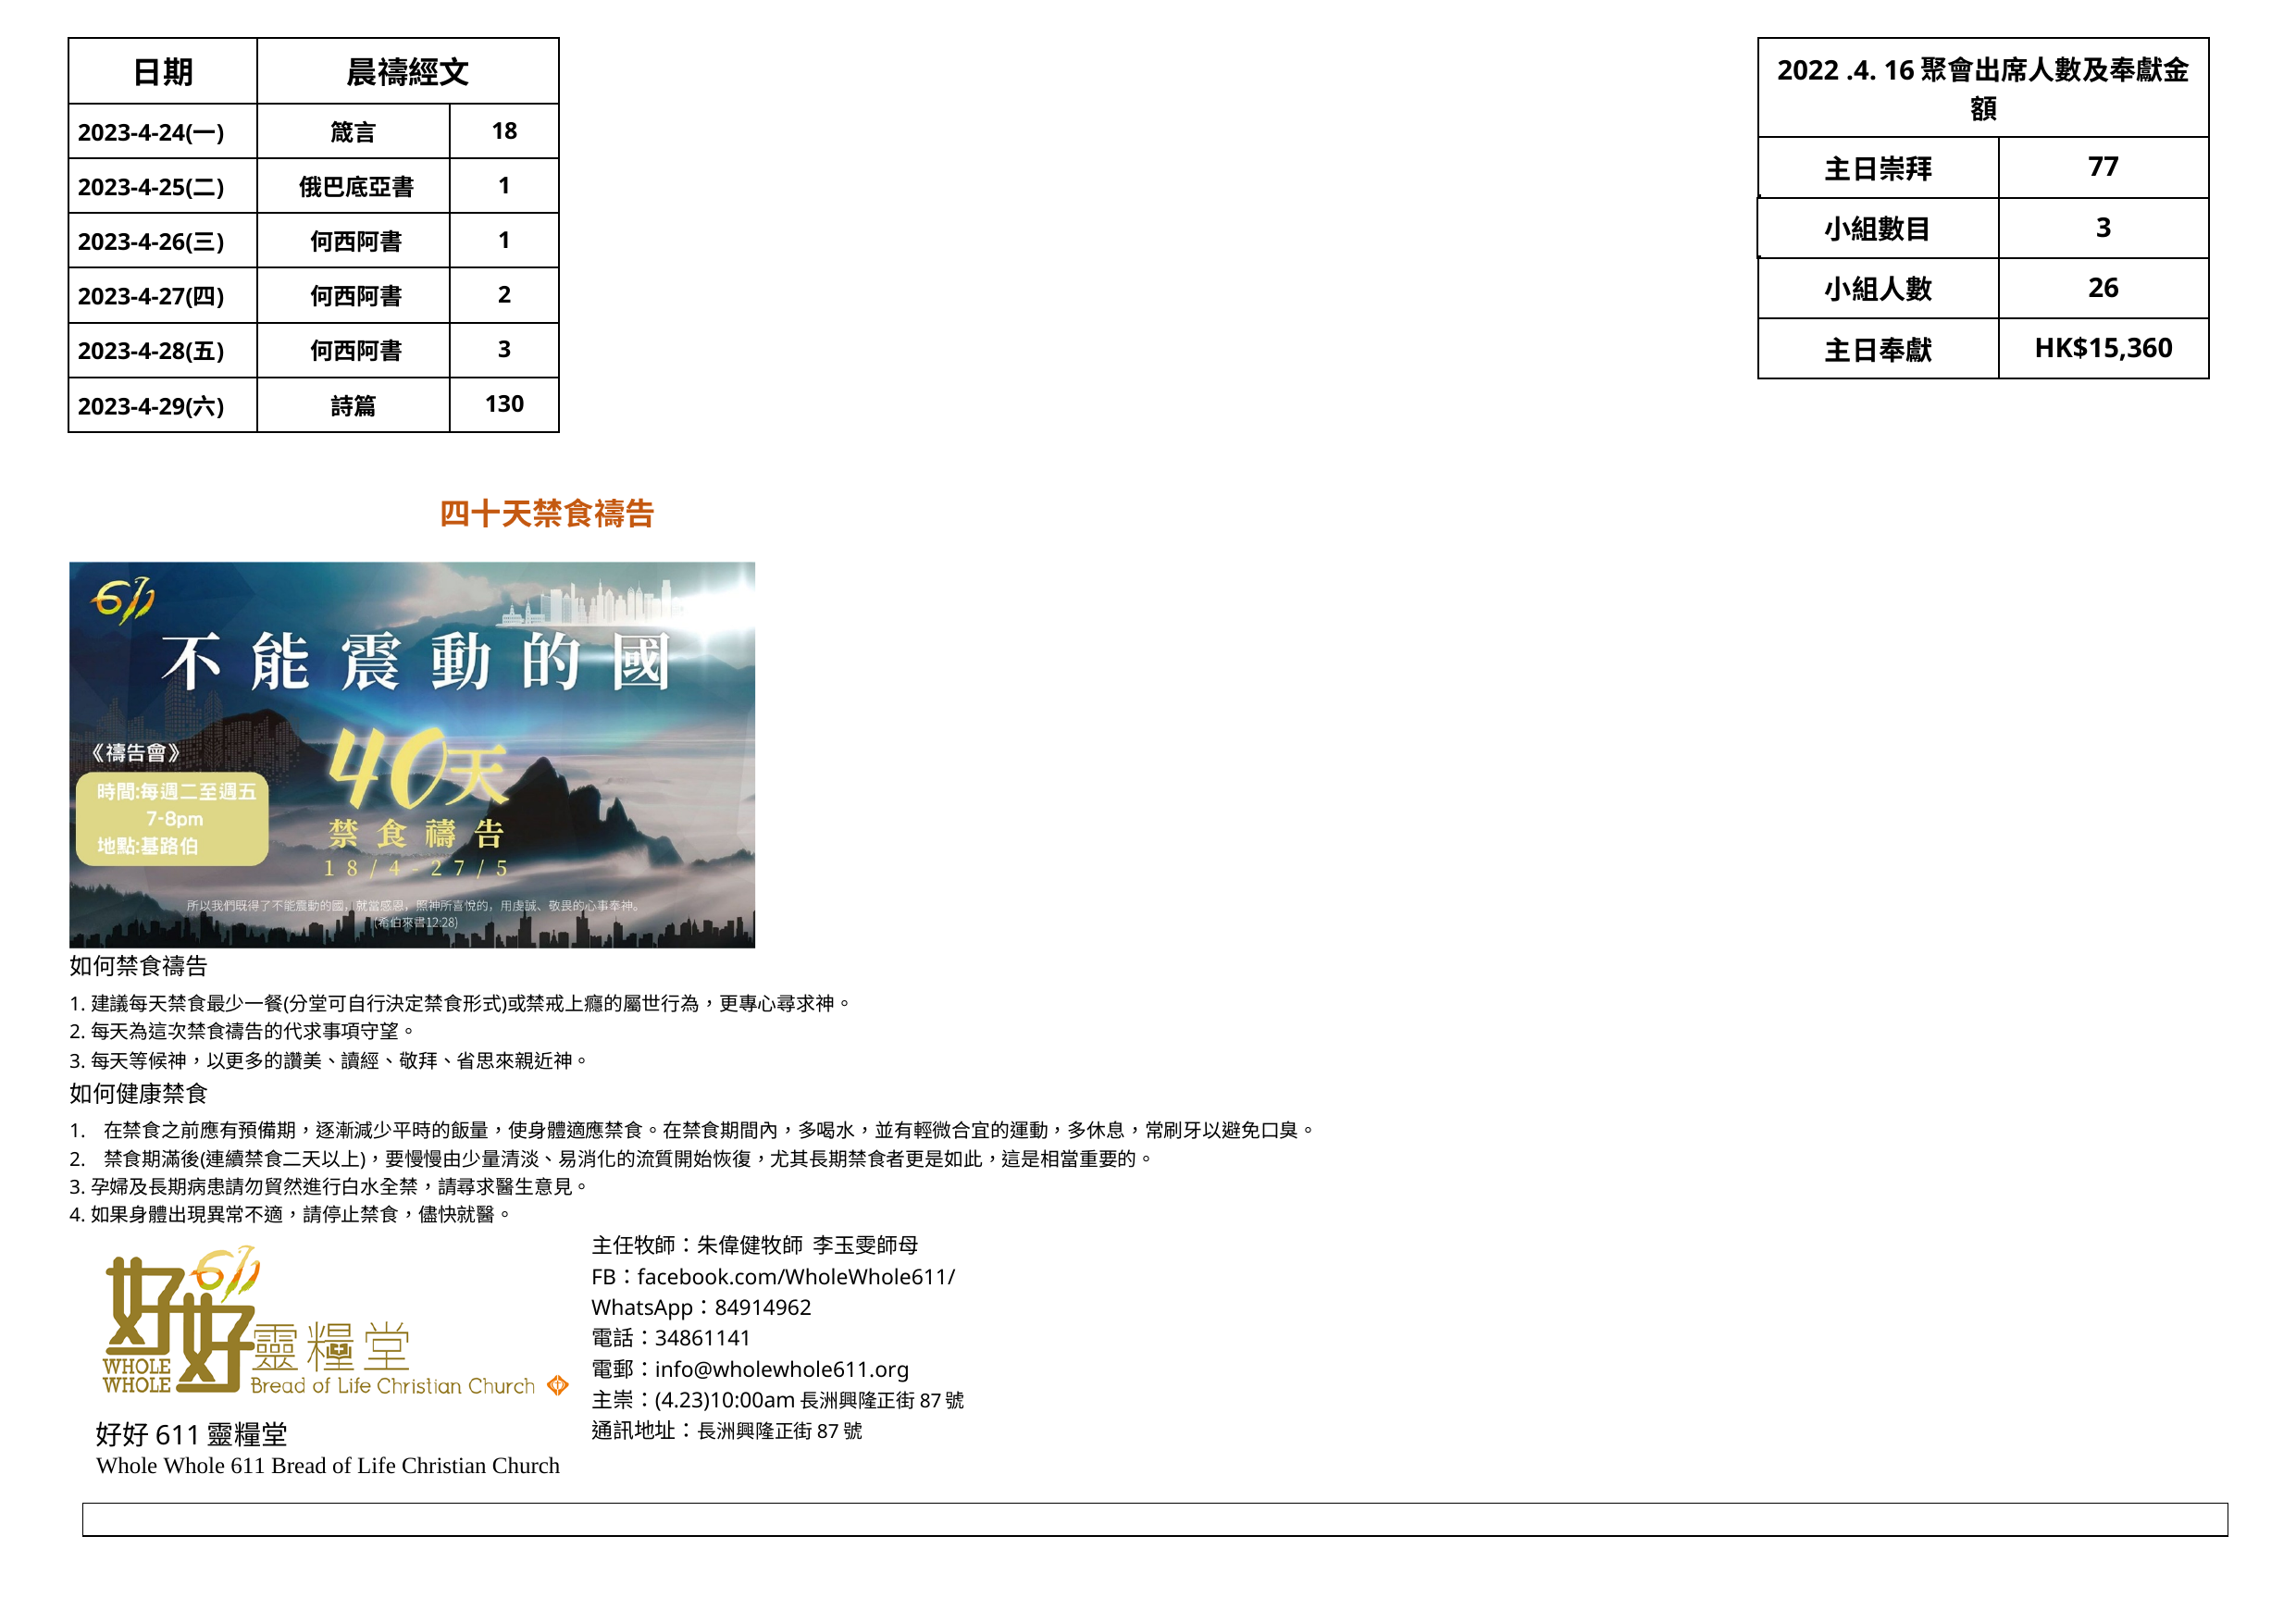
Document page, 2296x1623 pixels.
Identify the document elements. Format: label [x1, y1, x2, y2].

picture [95, 1229, 576, 1414]
picture [69, 562, 756, 948]
